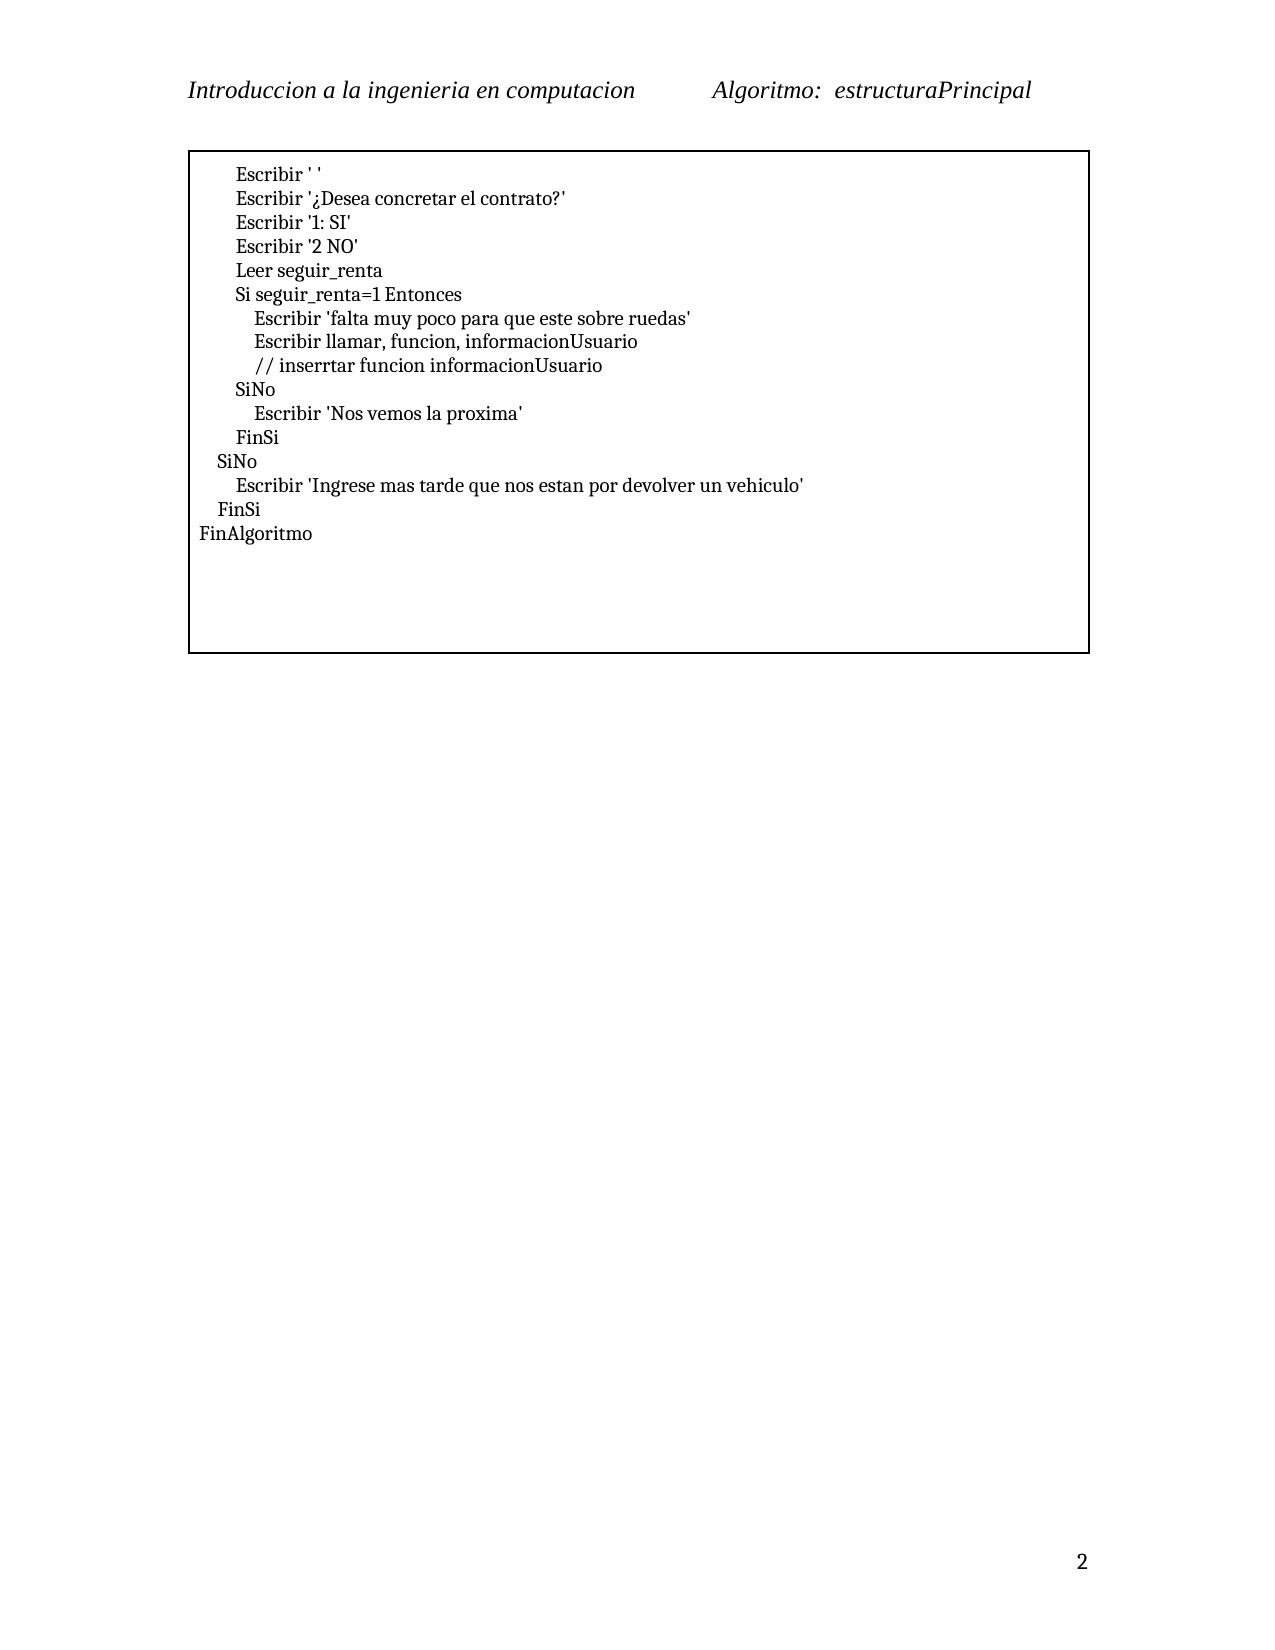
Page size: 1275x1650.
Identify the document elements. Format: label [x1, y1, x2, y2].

table_header [190, 152, 1088, 652]
